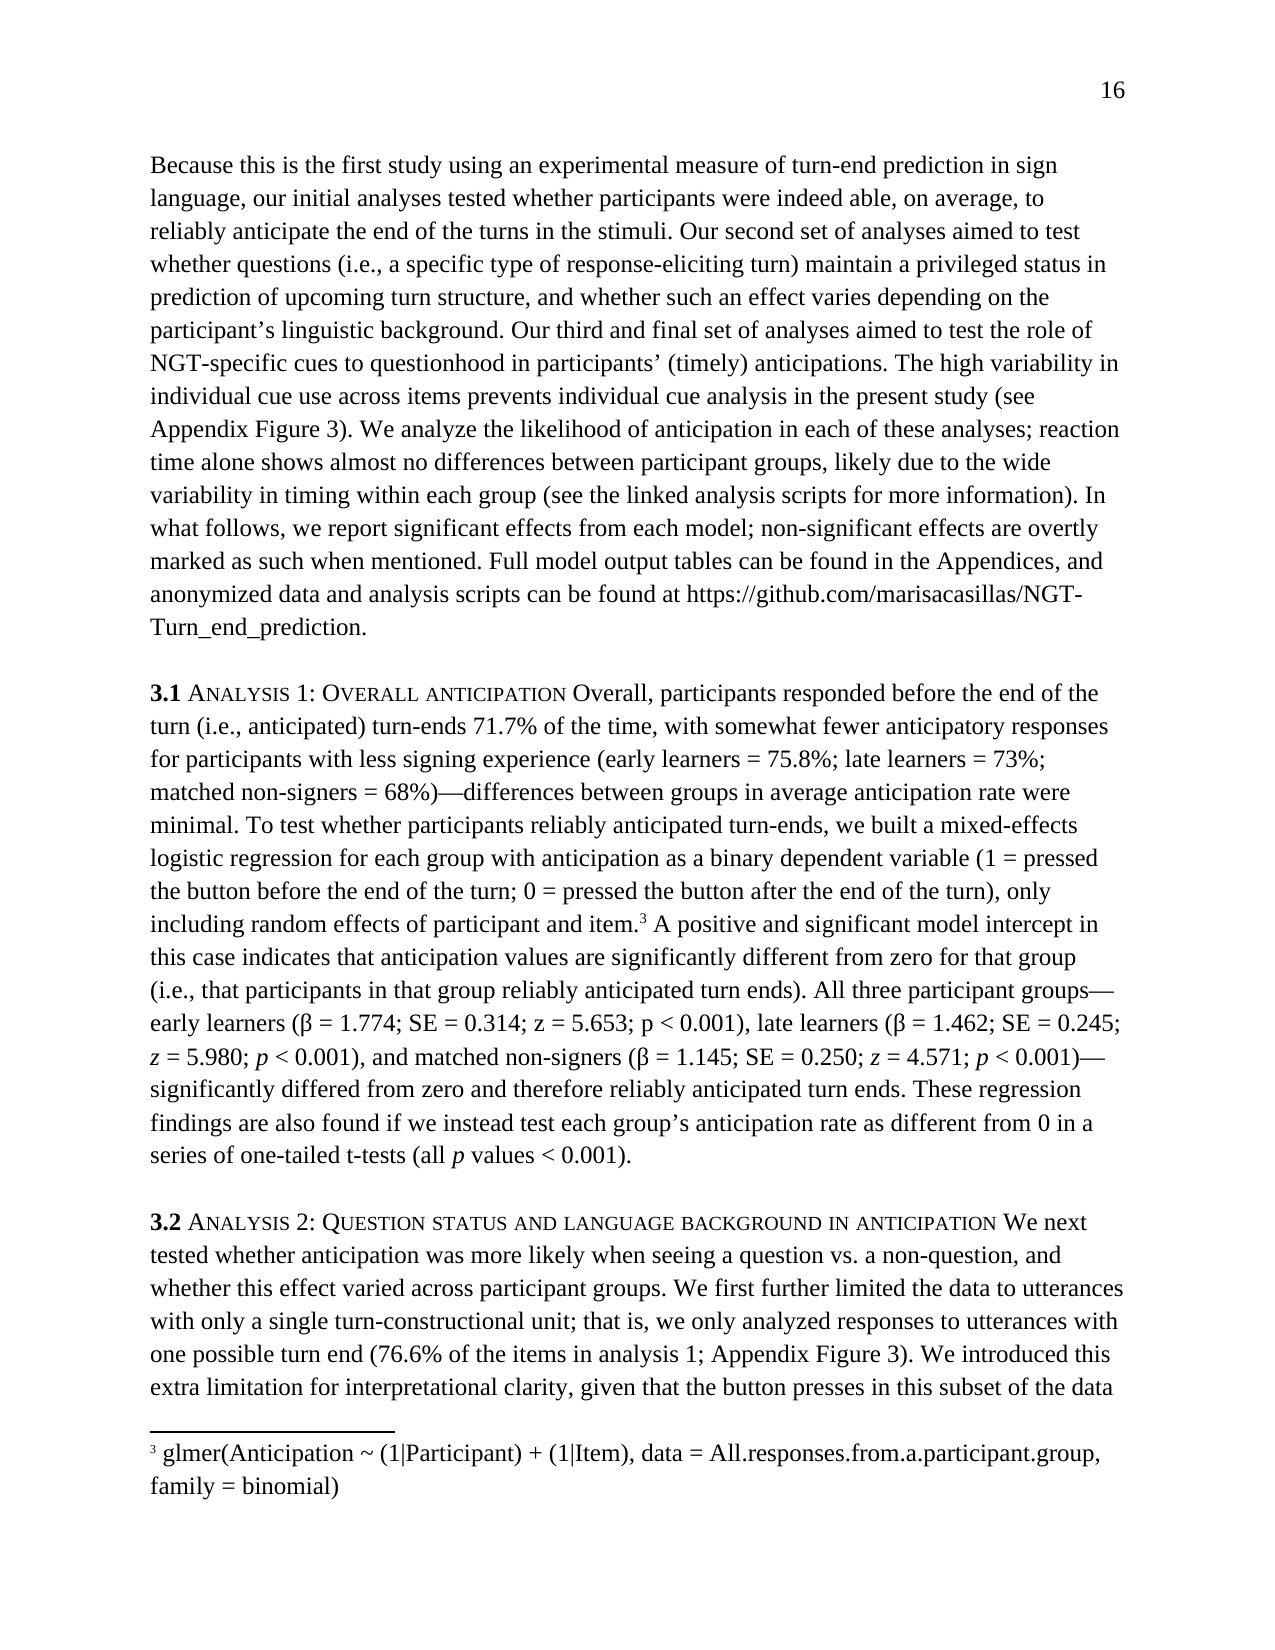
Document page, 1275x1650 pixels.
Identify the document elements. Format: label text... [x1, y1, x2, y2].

text 3.1 Analysis 1: Overall anticipation Overall, participants responded before the end of the turn (i.e., anticipated) turn-ends 71.7% of the time, with somewhat fewer anticipatory responses for participants with less signing experience (early learners = 75.8%; late learners = 73%; matched non-signers = 68%)—differences between groups in average anticipation rate were minimal. To test whether participants reliably anticipated turn-ends, we built a mixed-effects logistic regression for each group with anticipation as a binary dependent variable (1 = pressed the button before the end of the turn; 0 = pressed the button after the end of the turn), only including random effects of participant and item. A positive and significant model intercept in this case indicates that anticipation values are significantly different from zero for that group (i.e., that participants in that group reliably anticipated turn ends). All three participant groups—early learners (β = 1.774; SE = 0.314; z = 5.653; p < 0.001), late learners (β = 1.462; SE = 0.245; z = 5.980; p < 0.001), and matched non-signers (β = 1.145; SE = 0.250; z = 4.571; p < 0.001)—significantly differed from zero and therefore reliably anticipated turn ends. These regression findings are also found if we instead test each group’s anticipation rate as different from 0 in a series of one-tailed t-tests (all p values < 0.001). [150, 678, 1125, 1169]
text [150, 1207, 1125, 1401]
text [150, 150, 1125, 641]
